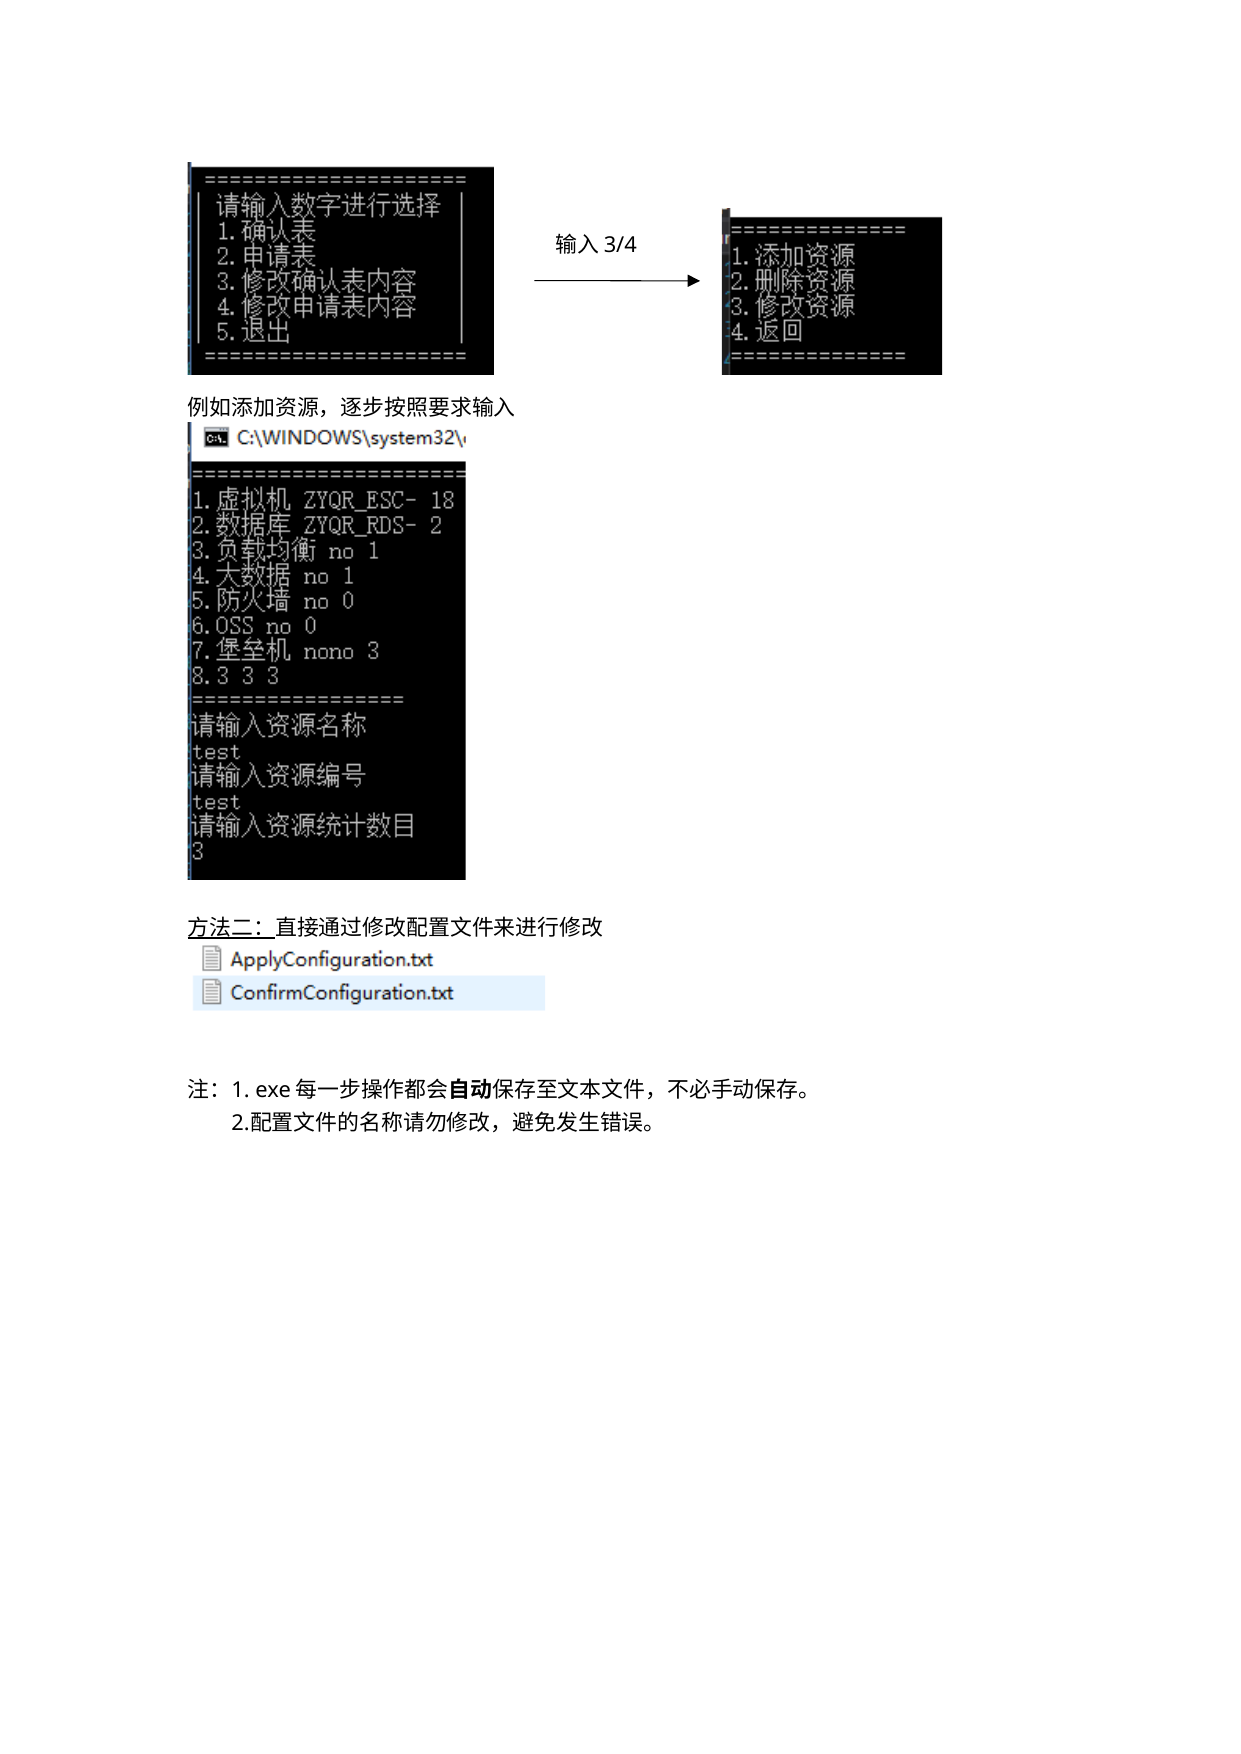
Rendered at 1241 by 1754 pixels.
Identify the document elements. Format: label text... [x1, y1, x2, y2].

text 2.配置文件的名称请勿修改，避免发生错误。 [187, 1104, 1053, 1137]
picture [187, 162, 494, 375]
picture [721, 208, 943, 375]
text 例如添加资源，逐步按照要求输入 [187, 389, 1053, 422]
text 方法二：直接通过修改配置文件来进行修改 [187, 909, 1053, 942]
picture [187, 422, 466, 880]
picture [187, 942, 546, 1014]
text 注：1. exe每一步操作都会自动保存至文本文件，不必手动保存。 [187, 1072, 1053, 1104]
